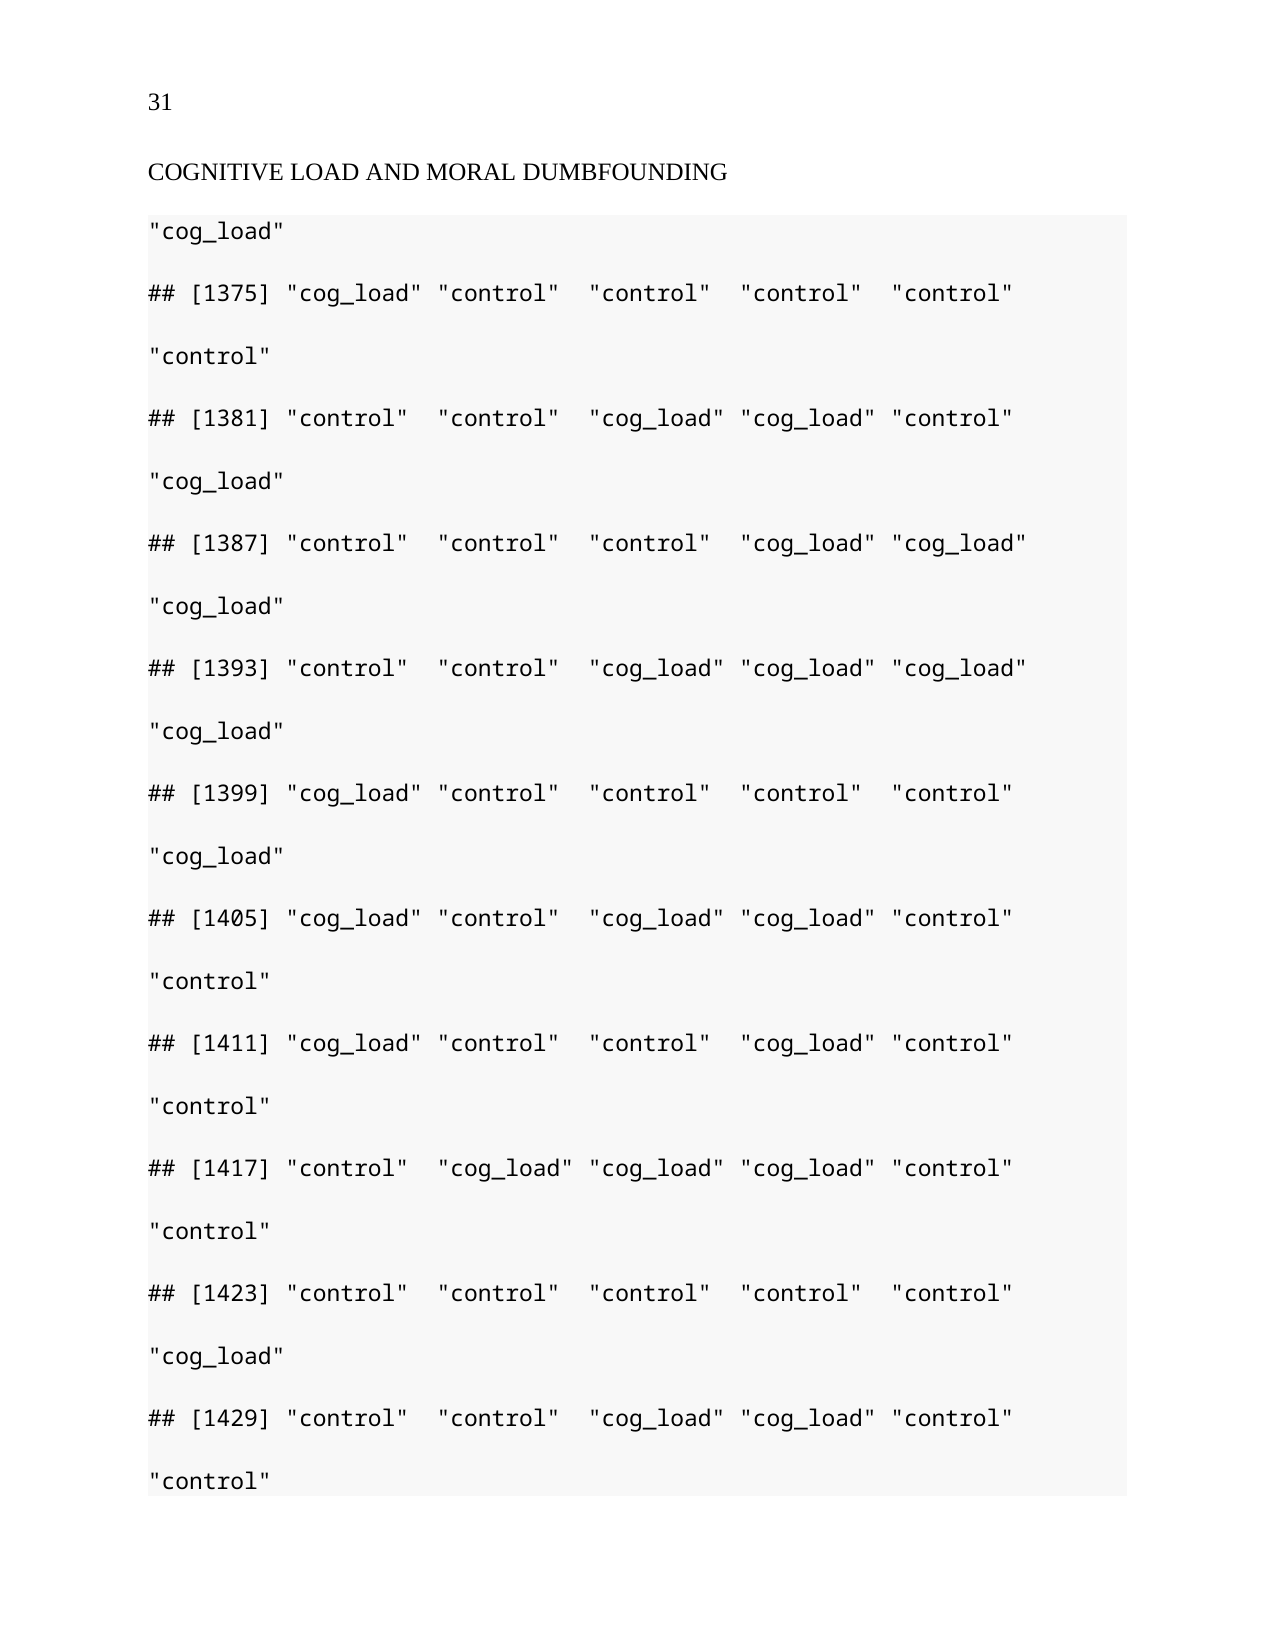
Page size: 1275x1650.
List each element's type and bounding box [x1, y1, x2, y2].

text [148, 215, 1127, 1496]
